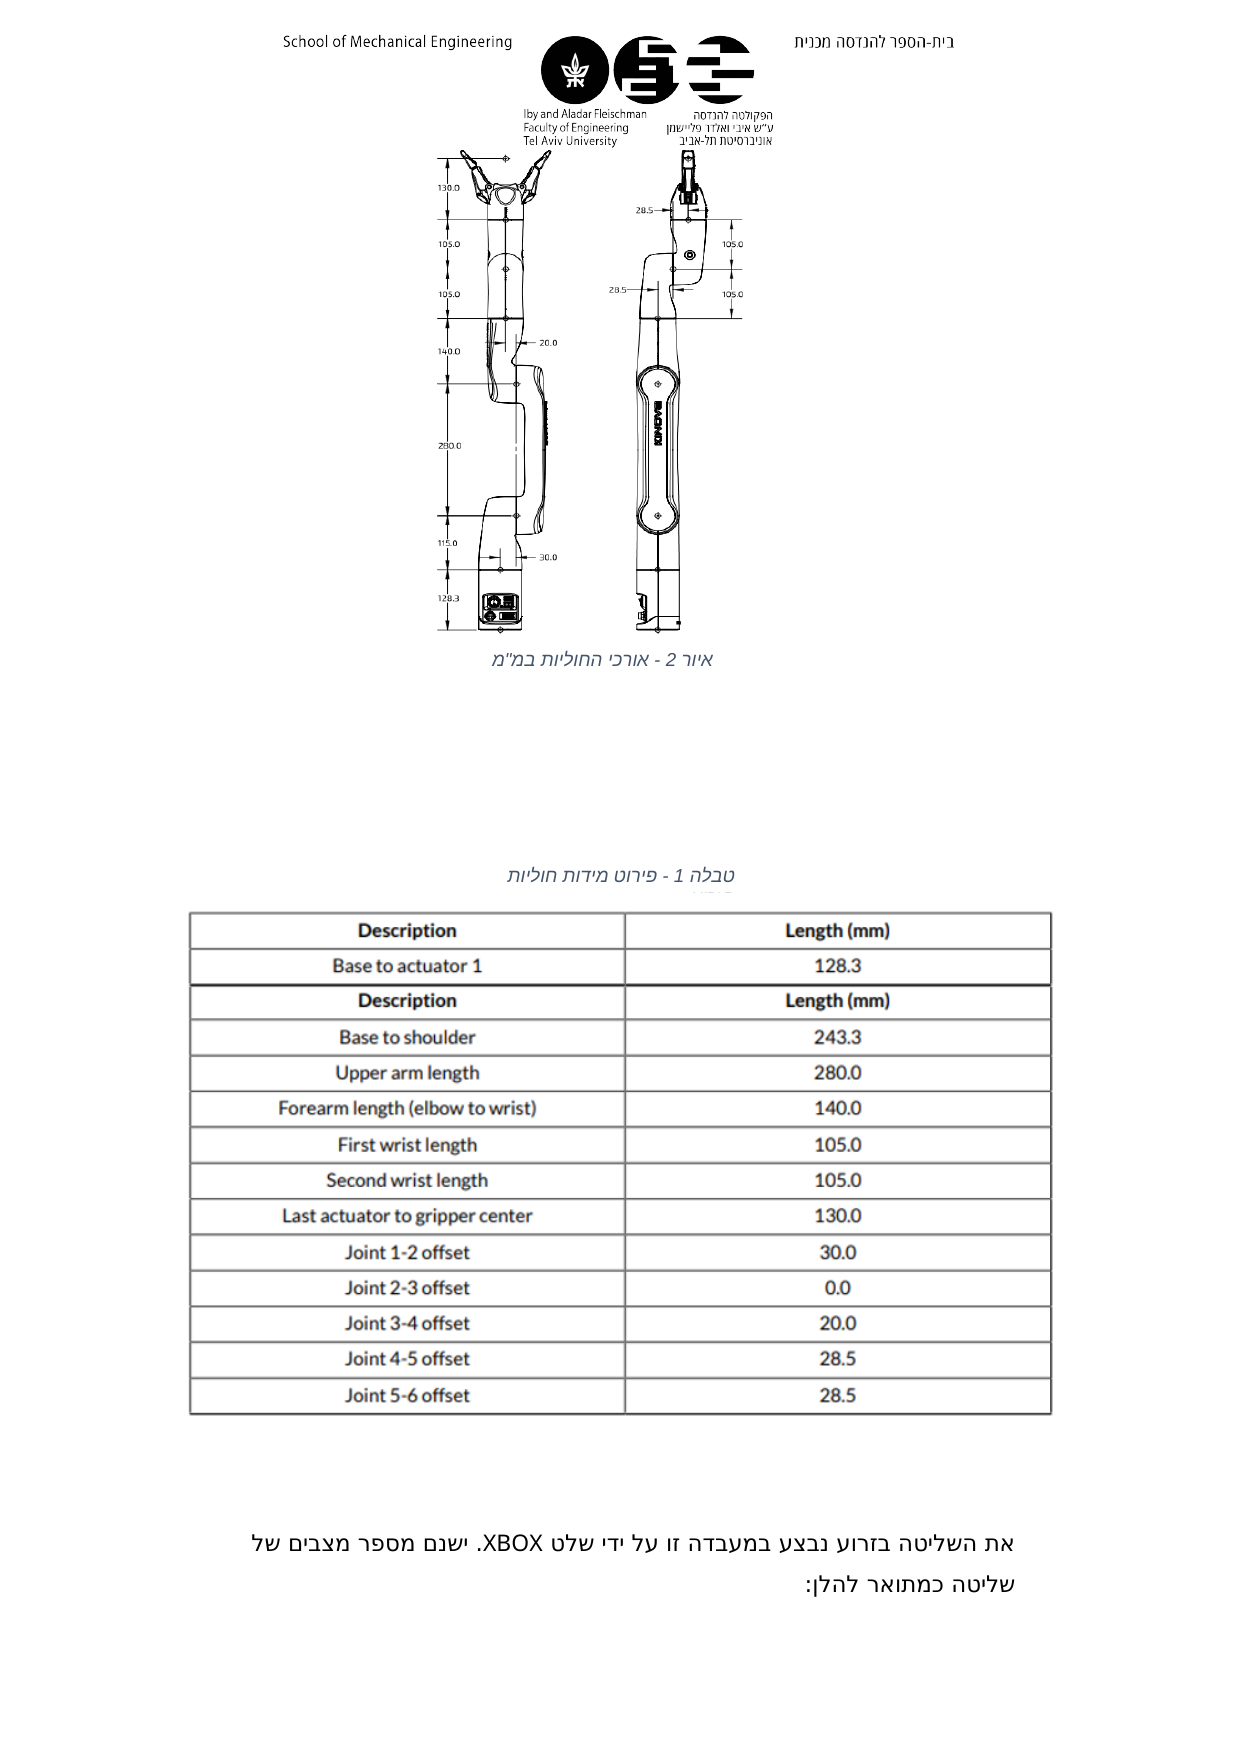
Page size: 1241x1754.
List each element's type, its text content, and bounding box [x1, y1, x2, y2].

picture [187, 911, 1053, 1418]
text איור 2 - אורכי החוליות במ"מ [187, 649, 1016, 670]
text את השליטה בזרוע נבצע במעבדה זו על ידי שלט XBOX. ישנם מספר מצבים של שליטה כמתואר להלן: [187, 1527, 1016, 1598]
picture [416, 150, 787, 635]
picture [280, 28, 961, 149]
